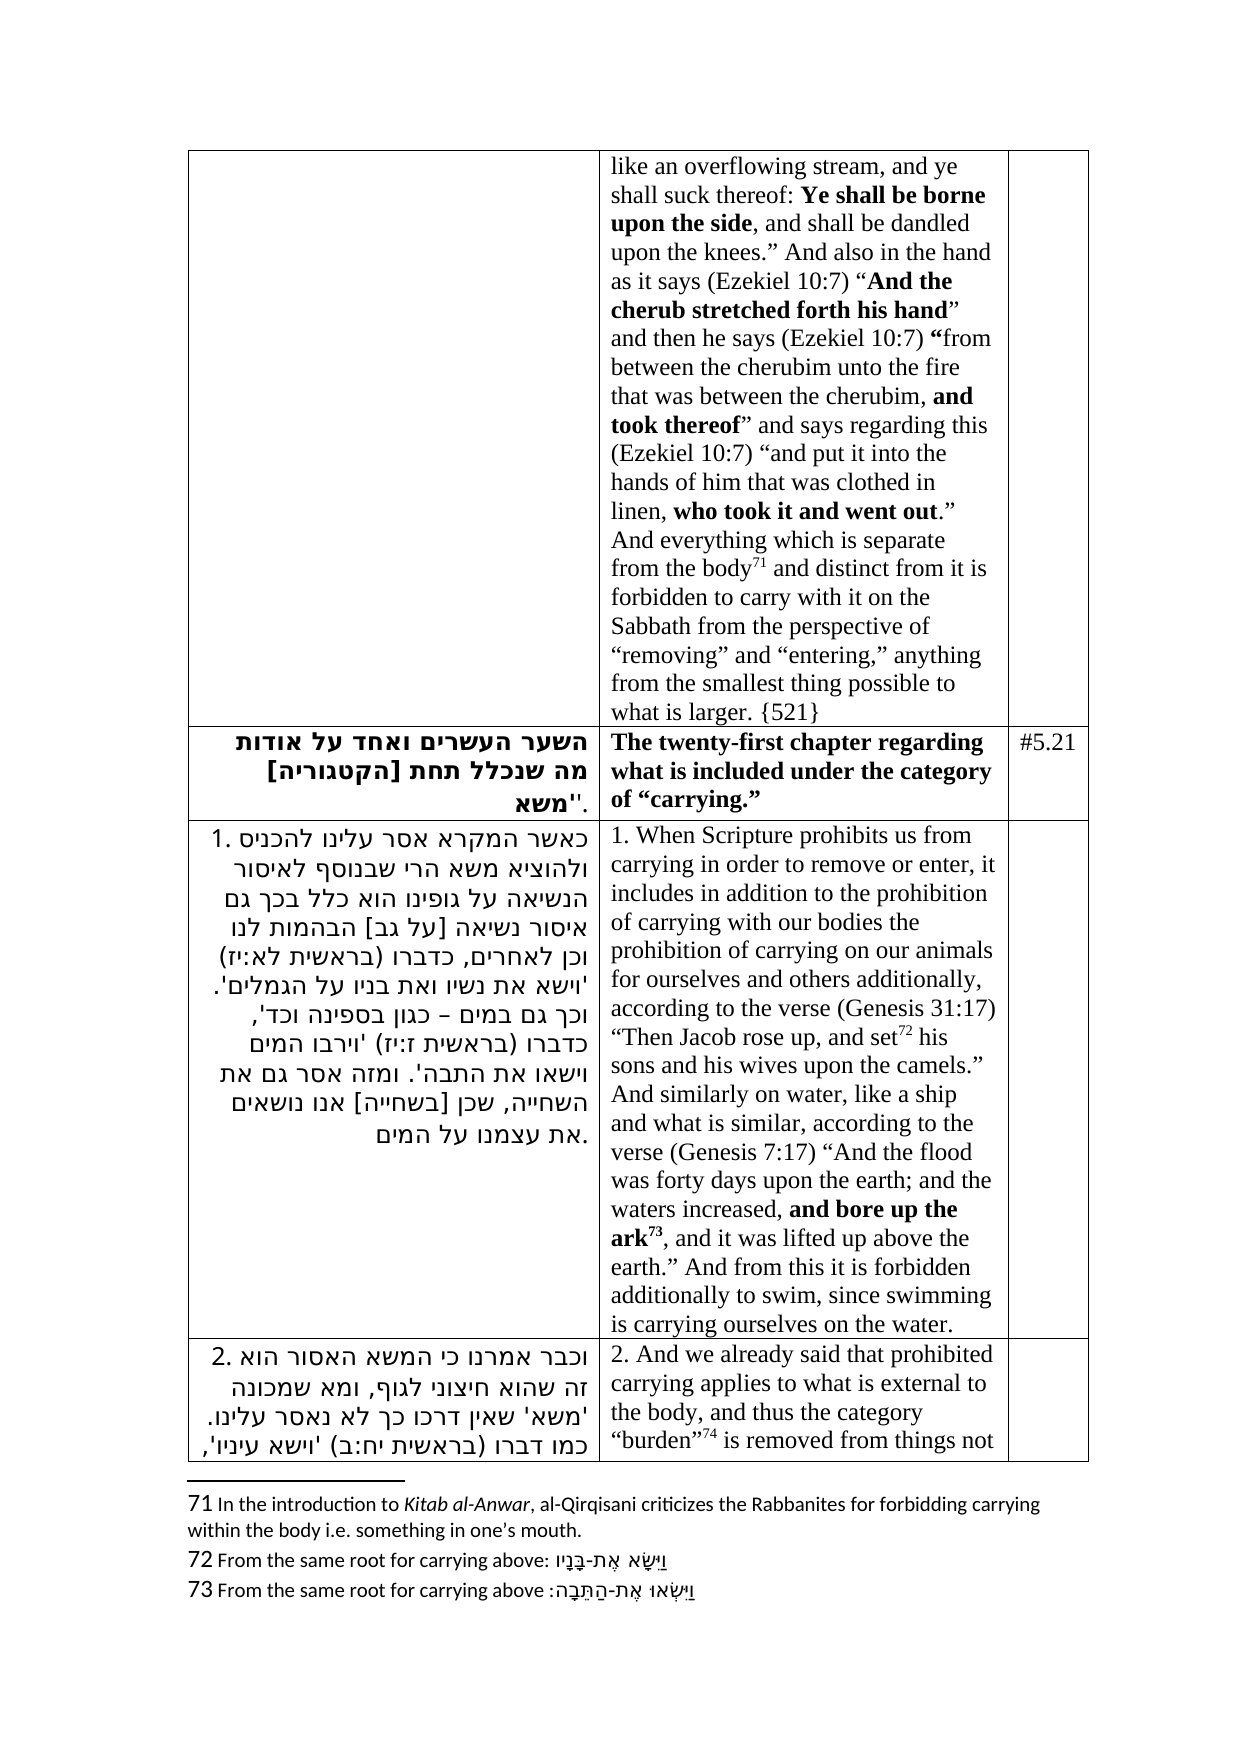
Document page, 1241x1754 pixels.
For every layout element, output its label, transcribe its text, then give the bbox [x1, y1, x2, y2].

table_cell 1. כאשר המקרא אסר עלינו להכניס ולהוציא משא הרי שבנוסף לאיסור הנשיאה על גופינו הוא כלל בכך גם איסור נשיאה [על גב] הבהמות לנו וכן לאחרים, כדברו (בראשית לא:יז) 'וישא את נשיו ואת בניו על הגמלים'. וכך גם במים – כגון בספינה וכד', כדברו (בראשית ז:יז) 'וירבו המים וישאו את התבה'. ומזה אסר גם את השחייה, שכן [בשחייה] אנו נושאים את עצמנו על המים. [189, 821, 599, 1338]
table_cell 1. When Scripture prohibits us from carrying in order to remove or enter, it includes in addition to the prohibition of carrying with our bodies the prohibition of carrying on our animals for ourselves and others additionally, according to the verse (Genesis 31:17) “Then Jacob rose up, and set his sons and his wives upon the camels.” And similarly on water, like a ship and what is similar, according to the verse (Genesis 7:17) “And the flood was forty days upon the earth; and the waters increased, and bore up the ark, and it was lifted up above the earth.” And from this it is forbidden additionally to swim, since swimming is carrying ourselves on the water. [600, 821, 1008, 1338]
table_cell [189, 151, 599, 726]
table_cell [1009, 151, 1088, 726]
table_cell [600, 1339, 1008, 1461]
table_cell [1009, 1339, 1088, 1461]
table_cell The twenty-first chapter regarding what is included under the category of “carrying.” [600, 727, 1008, 819]
table_cell [1009, 821, 1088, 1338]
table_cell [189, 1339, 599, 1461]
table_cell #5.21 [1009, 727, 1088, 819]
table_cell השער העשרים ואחד על אודות מה שנכלל תחת [הקטגוריה] 'משא'. [189, 727, 599, 819]
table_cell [600, 151, 1008, 726]
